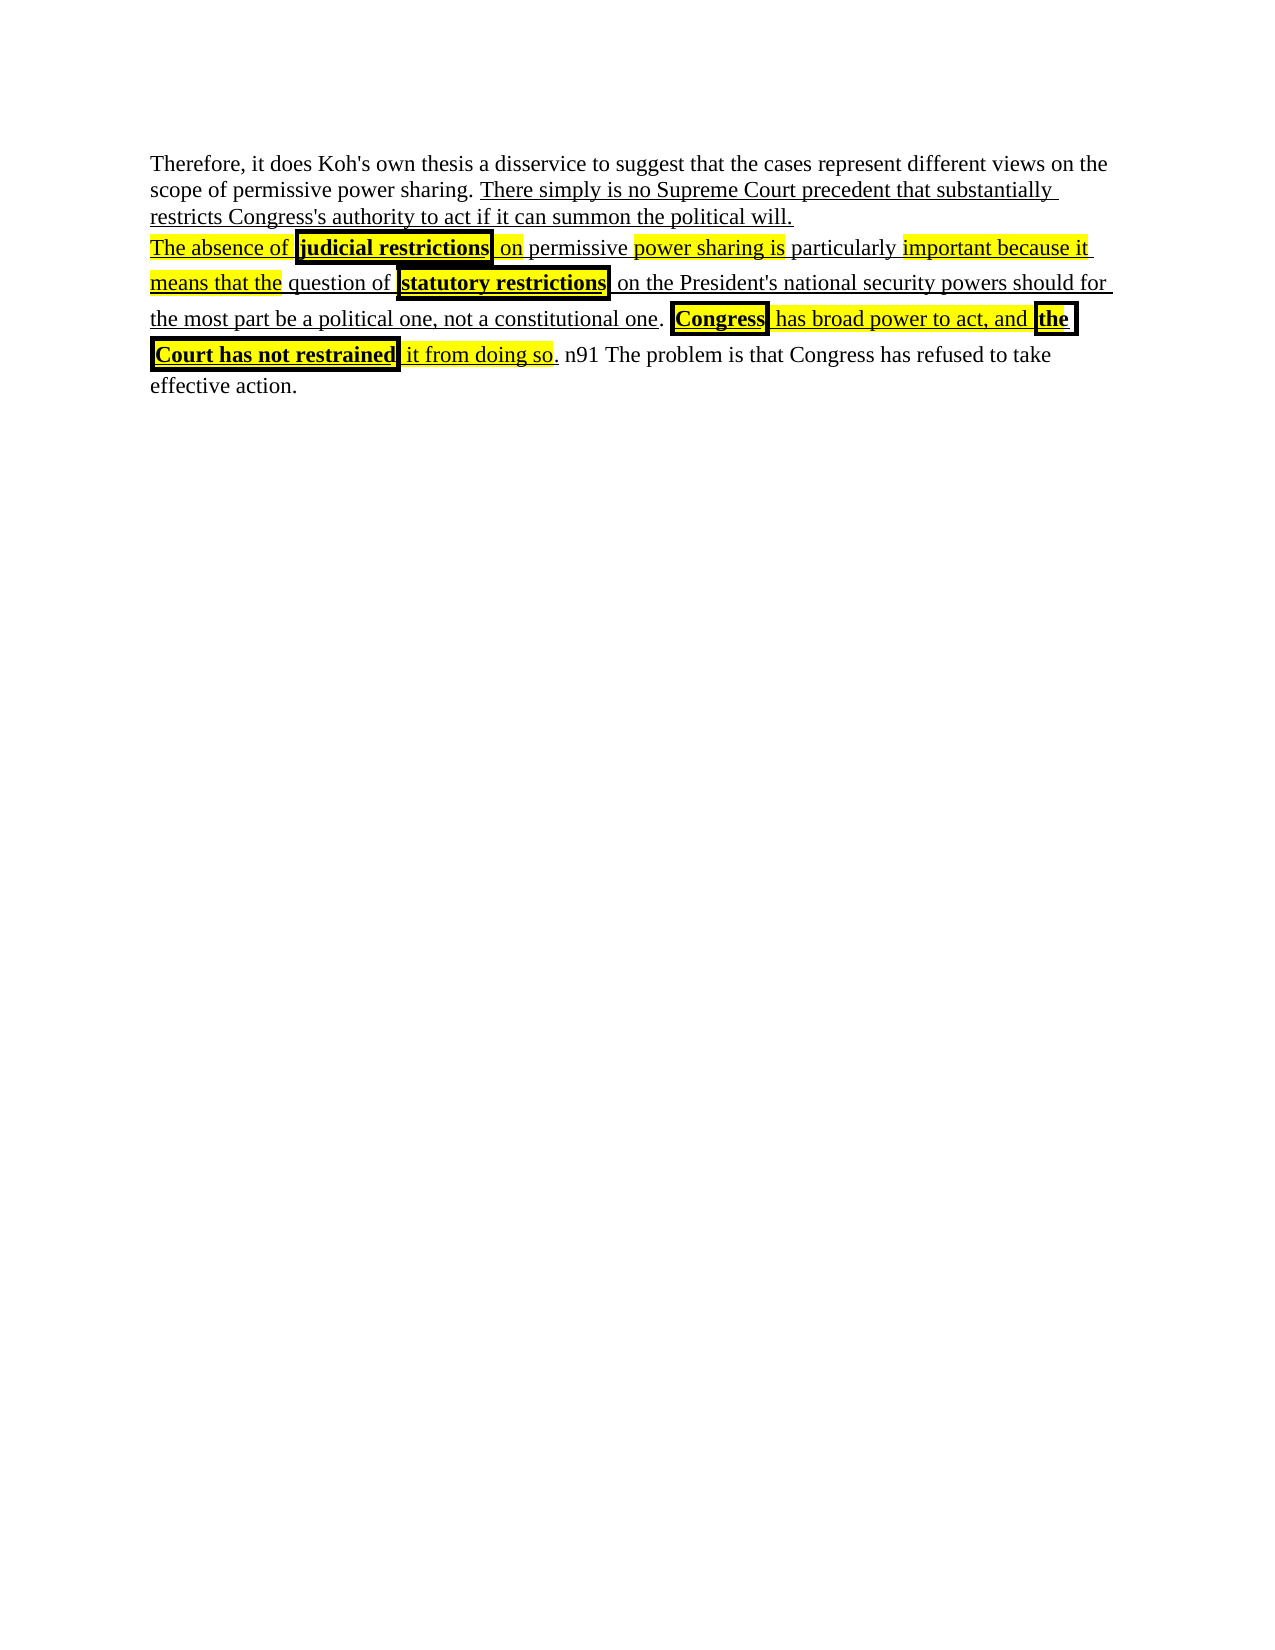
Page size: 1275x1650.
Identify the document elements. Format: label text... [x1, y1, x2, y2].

text The absence of judicial restrictions on permissive power sharing is particularly important because it means that the question of statutory restrictions on the President's national security powers should for the most part be a political one, not a constitutional one. Congress has broad power to act, and the Court has not restrained it from doing so. n91 The problem is that Congress has refused to take effective action. [150, 229, 1125, 398]
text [150, 150, 1125, 229]
